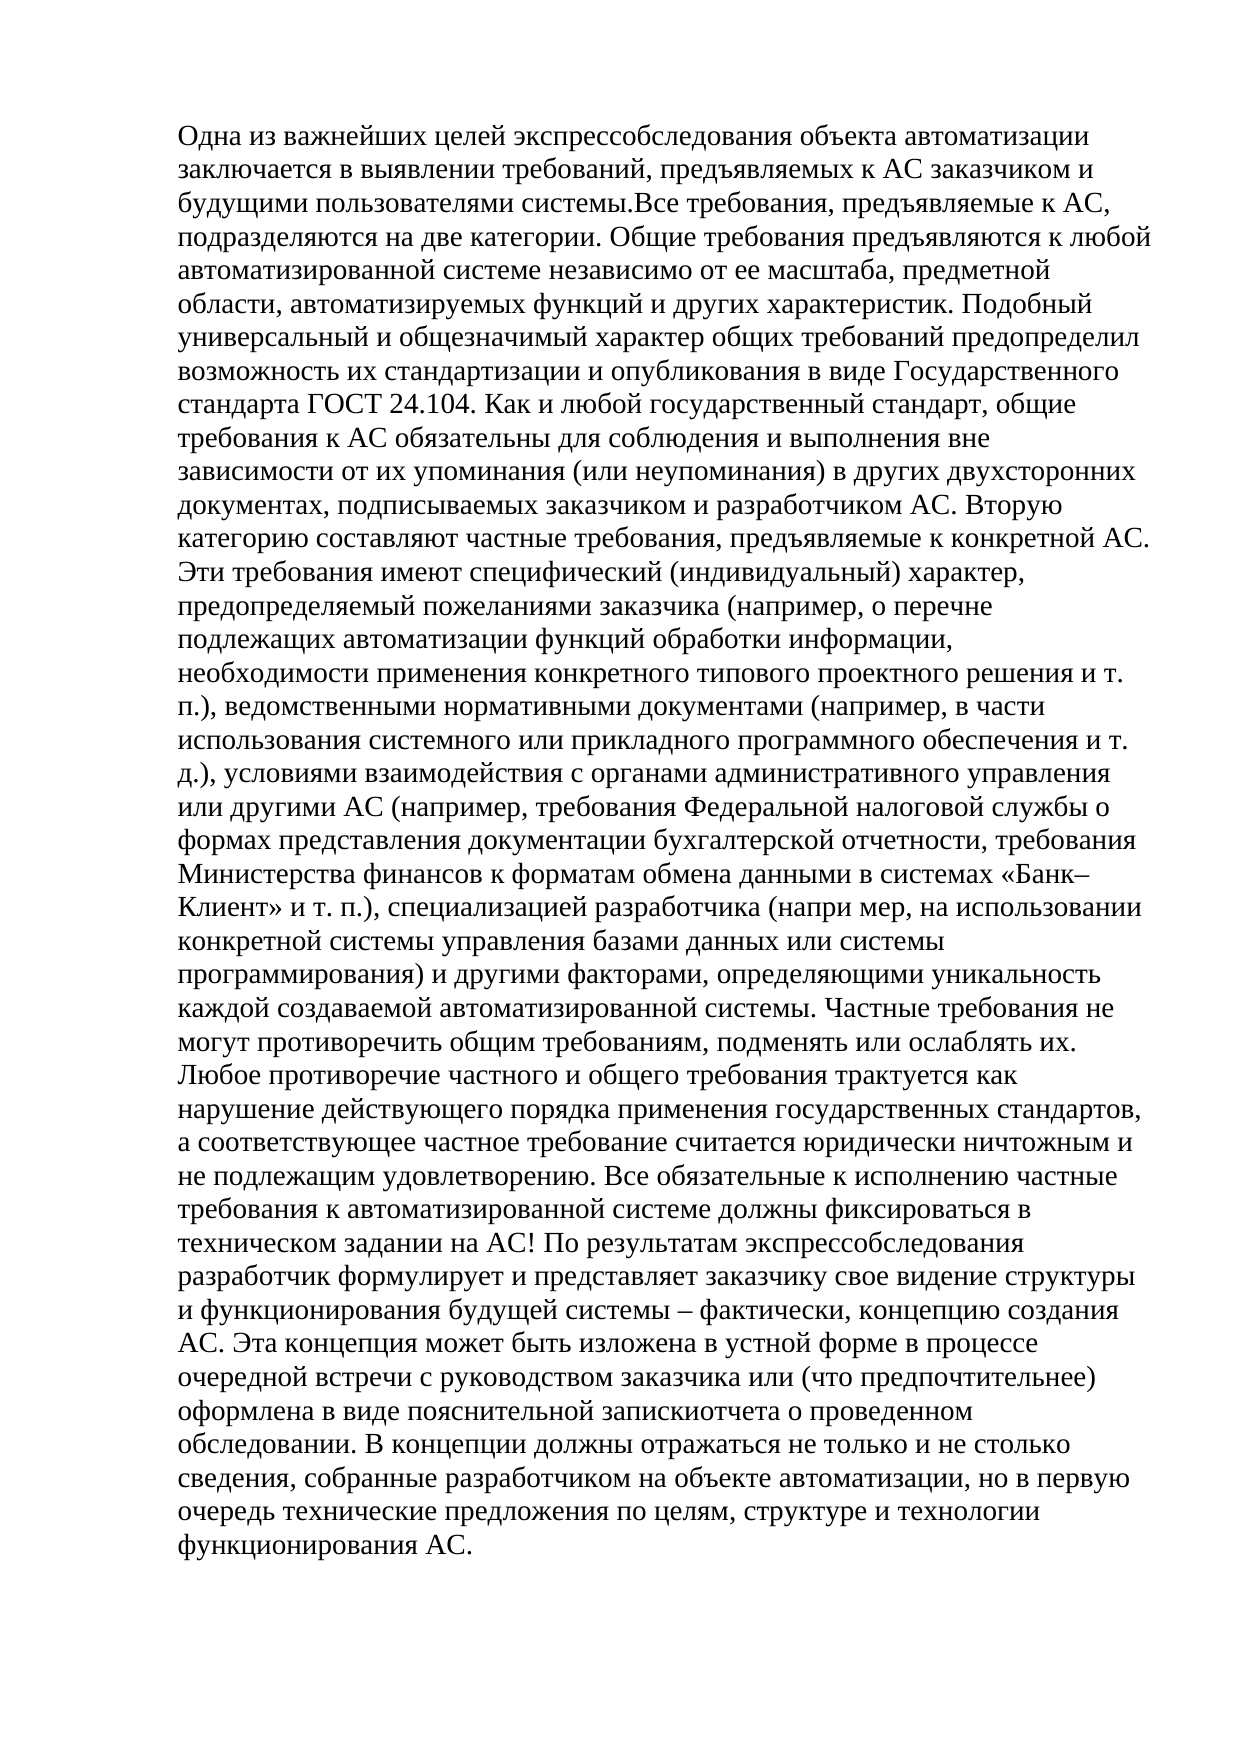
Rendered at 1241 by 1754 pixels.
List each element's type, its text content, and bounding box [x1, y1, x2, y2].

text Одна из важнейших целей экспрессобследования объекта автоматизации заключается в выявлении требований, предъявляемых к АС заказчиком и будущими пользователями системы.Все требования, предъявляемые к АС, подразделяются на две категории. Общие требования предъявляются к любой автоматизированной системе независимо от ее масштаба, предметной области, автоматизируемых функций и других характеристик. Подобный универсальный и общезначимый характер общих требований предопределил возможность их стандартизации и опубликования в виде Государственного стандарта ГОСТ 24.104. Как и любой государственный стандарт, общие требования к АС обязательны для соблюдения и выполнения вне зависимости от их упоминания (или неупоминания) в других двухсторонних документах, подписываемых заказчиком и разработчиком АС. Вторую категорию составляют частные требования, предъявляемые к конкретной АС. Эти требования имеют специфический (индивидуальный) характер, предопределяемый пожеланиями заказчика (например, о перечне подлежащих автоматизации функций обработки информации, необходимости применения конкретного типового проектного решения и т. п.), ведомственными нормативными документами (например, в части использования системного или прикладного программного обеспечения и т. д.), условиями взаимодействия с органами административного управления или другими АС (например, требования Федеральной налоговой службы о формах представления документации бухгалтерской отчетности, требования Министерства финансов к форматам обмена данными в системах «Банк–Клиент» и т. п.), специализацией разработчика (напри мер, на использовании конкретной системы управления базами данных или системы программирования) и другими факторами, определяющими уникальность каждой создаваемой автоматизированной системы. Частные требования не могут противоречить общим требованиям, подменять или ослаблять их. Любое противоречие частного и общего требования трактуется как нарушение действующего порядка применения государственных стандартов, а соответствующее частное требование считается юридически ничтожным и не подлежащим удовлетворению. Все обязательные к исполнению частные требования к автоматизированной системе должны фиксироваться в техническом задании на АС! По результатам экспрессобследования разработчик формулирует и представляет заказчику свое видение структуры и функционирования будущей системы – фактически, концепцию создания АС. Эта концепция может быть изложена в устной форме в процессе очередной встречи с руководством заказчика или (что предпочтительнее) оформлена в виде пояснительной запискиотчета о проведенном обследовании. В концепции должны отражаться не только и не столько сведения, собранные разработчиком на объекте автоматизации, но в первую очередь технические предложения по целям, структуре и технологии функционирования АС. [177, 118, 1152, 1560]
